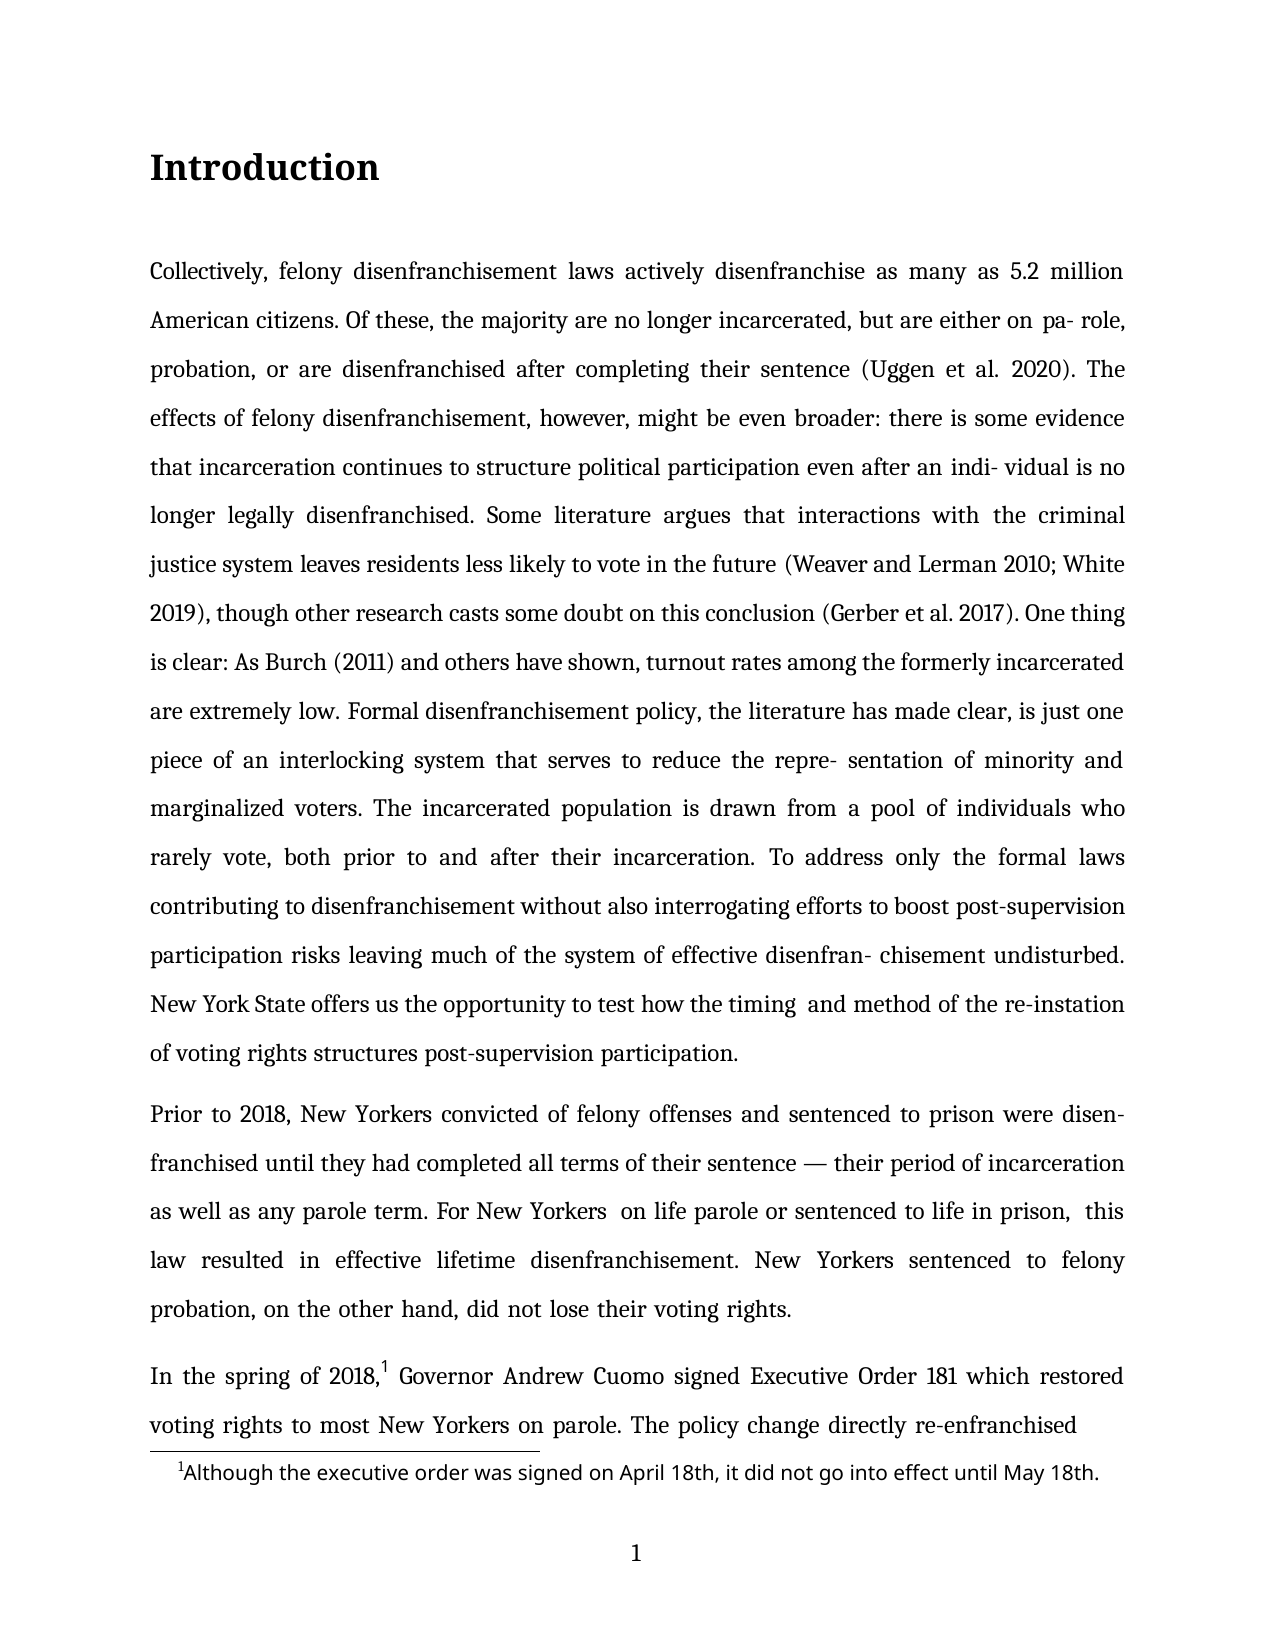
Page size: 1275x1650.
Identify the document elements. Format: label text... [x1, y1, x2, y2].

text 1Although the executive order was signed on April 18th, it did not go into effect until May 18th. [178, 1460, 1271, 1485]
subtitle Introduction [150, 142, 1271, 191]
text In the spring of 2018,1 Governor Andrew Cuomo signed Executive Order 181 which restored voting rights to most New Yorkers on parole. The policy change directly re-enfranchised [150, 1354, 1125, 1440]
text Prior to 2018, New Yorkers convicted of felony offenses and sentenced to prison were disen- franchised until they had completed all terms of their sentence — their period of incarceration as well as any parole term. For New Yorkers on life parole or sentenced to life in prison, this law resulted in effective lifetime disenfranchisement. New Yorkers sentenced to felony probation, on the other hand, did not lose their voting rights. [150, 1099, 1125, 1324]
text Collectively, felony disenfranchisement laws actively disenfranchise as many as 5.2 million American citizens. Of these, the majority are no longer incarcerated, but are either on pa- role, probation, or are disenfranchised after completing their sentence (Uggen et al. 2020). The effects of felony disenfranchisement, however, might be even broader: there is some evidence that incarceration continues to structure political participation even after an indi- vidual is no longer legally disenfranchised. Some literature argues that interactions with the criminal justice system leaves residents less likely to vote in the future (Weaver and Lerman 2010; White 2019), though other research casts some doubt on this conclusion (Gerber et al. 2017). One thing is clear: As Burch (2011) and others have shown, turnout rates among the formerly incarcerated are extremely low. Formal disenfranchisement policy, the literature has made clear, is just one piece of an interlocking system that serves to reduce the repre- sentation of minority and marginalized voters. The incarcerated population is drawn from a pool of individuals who rarely vote, both prior to and after their incarceration. To address only the formal laws contributing to disenfranchisement without also interrogating efforts to boost post-supervision participation risks leaving much of the system of effective disenfran- chisement undisturbed. New York State offers us the opportunity to test how the timing and method of the re-instation of voting rights structures post-supervision participation. [150, 257, 1125, 1067]
